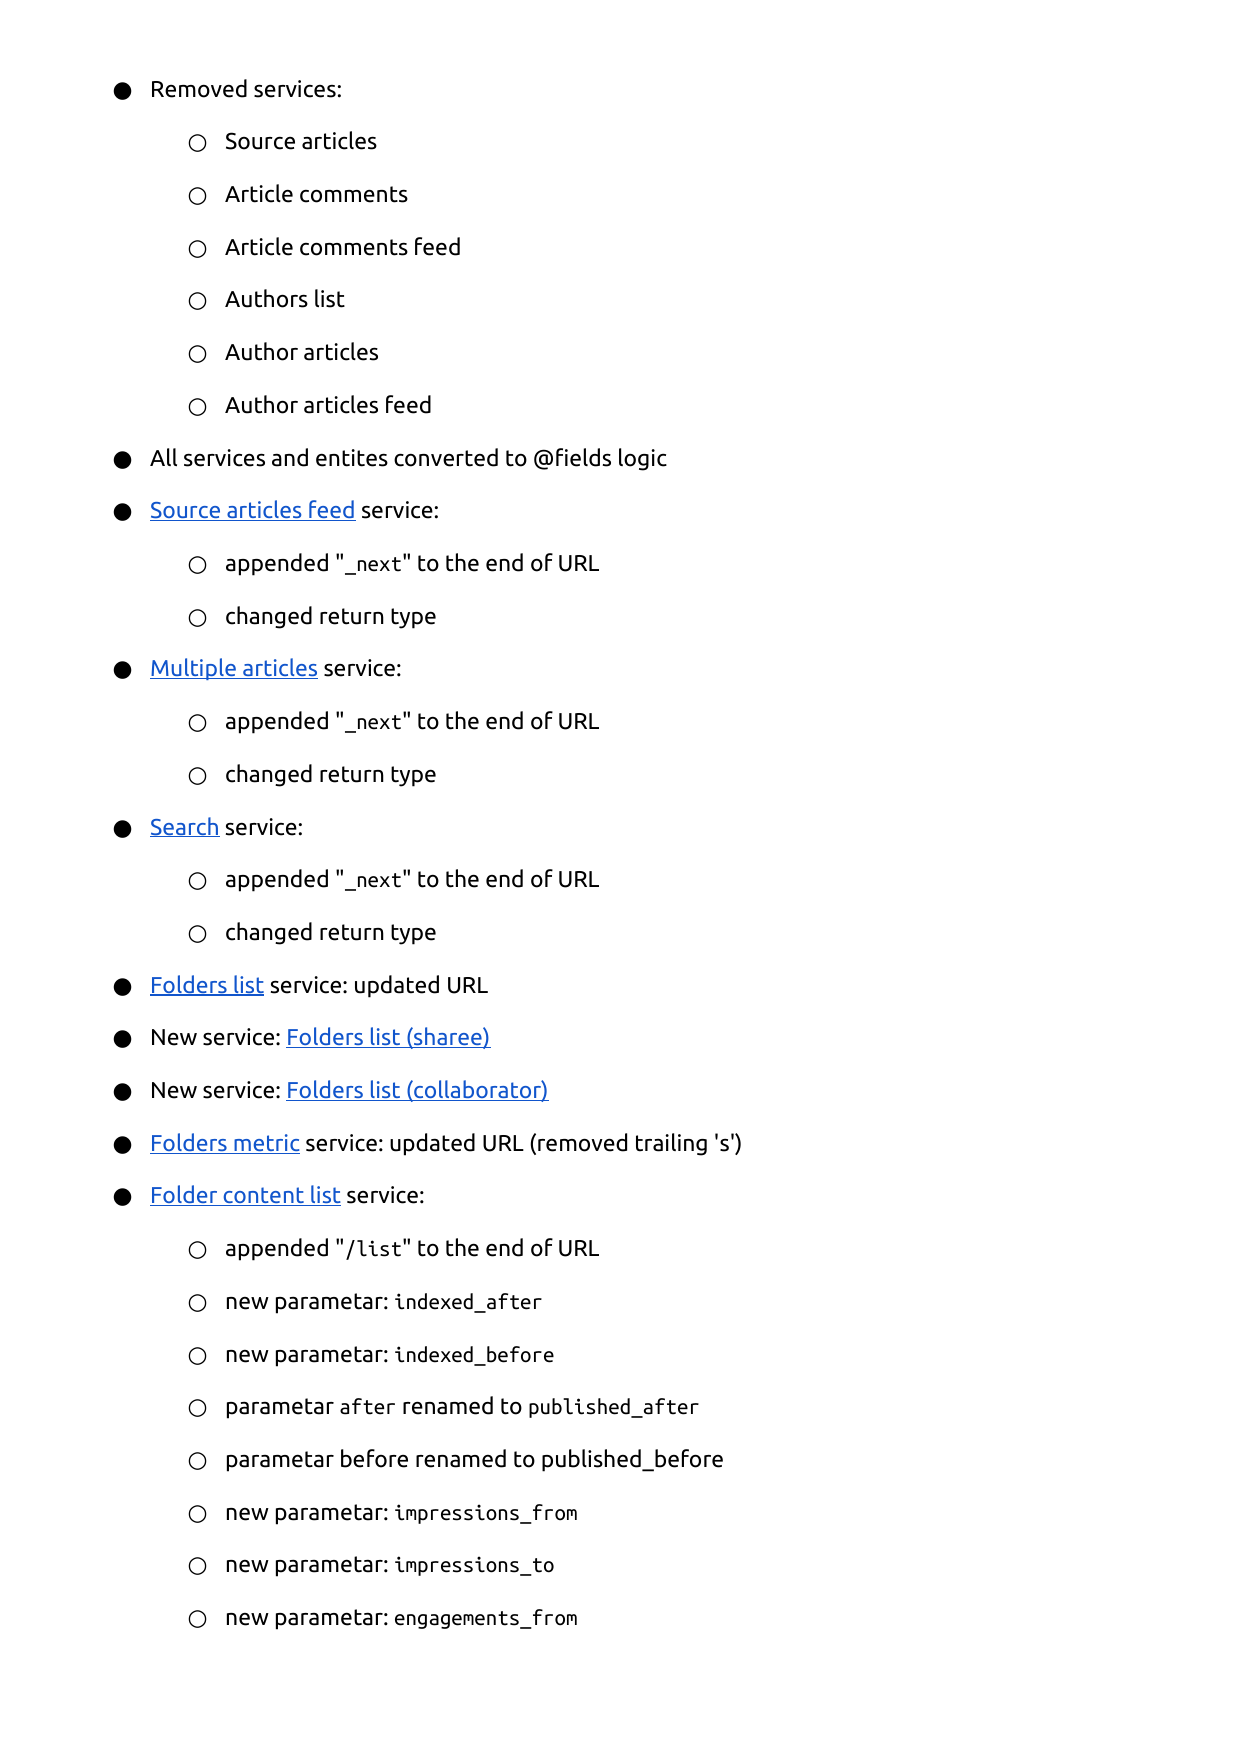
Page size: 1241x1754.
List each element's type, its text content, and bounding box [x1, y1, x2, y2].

list new parametar: indexed_before [187, 1340, 1165, 1366]
list Article comments feed [187, 233, 1165, 259]
list Multiple articles service: [112, 655, 1165, 681]
list Folders metric service: updated URL (removed trailing 's') [112, 1129, 1165, 1156]
list parametar before renamed to published_before [187, 1445, 1165, 1472]
list Source articles feed service: [112, 497, 1165, 523]
list Source articles [187, 128, 1165, 154]
list Article comments [187, 180, 1165, 207]
list parametar after renamed to published_after [187, 1393, 1165, 1419]
list appended "_next" to the end of URL [187, 549, 1165, 576]
list Removed services: [112, 75, 1165, 101]
list changed return type [187, 602, 1165, 628]
list new parametar: impressions_to [187, 1551, 1165, 1577]
list Folder content list service: [112, 1182, 1165, 1208]
list new parametar: engagements_from [187, 1603, 1165, 1630]
list new parametar: indexed_after [187, 1287, 1165, 1314]
list Author articles feed [187, 391, 1165, 418]
list Authors list [187, 286, 1165, 312]
list changed return type [187, 918, 1165, 945]
list Folders list service: updated URL [112, 971, 1165, 997]
list Search service: [112, 813, 1165, 839]
list appended "_next" to the end of URL [187, 866, 1165, 892]
list New service: Folders list (sharee) [112, 1024, 1165, 1050]
list changed return type [187, 760, 1165, 787]
list appended "_next" to the end of URL [187, 707, 1165, 734]
list new parametar: impressions_from [187, 1498, 1165, 1524]
list appended "/list" to the end of URL [187, 1234, 1165, 1261]
list Author articles [187, 338, 1165, 365]
list New service: Folders list (collaborator) [112, 1076, 1165, 1103]
list All services and entites converted to @fields logic [112, 444, 1165, 470]
